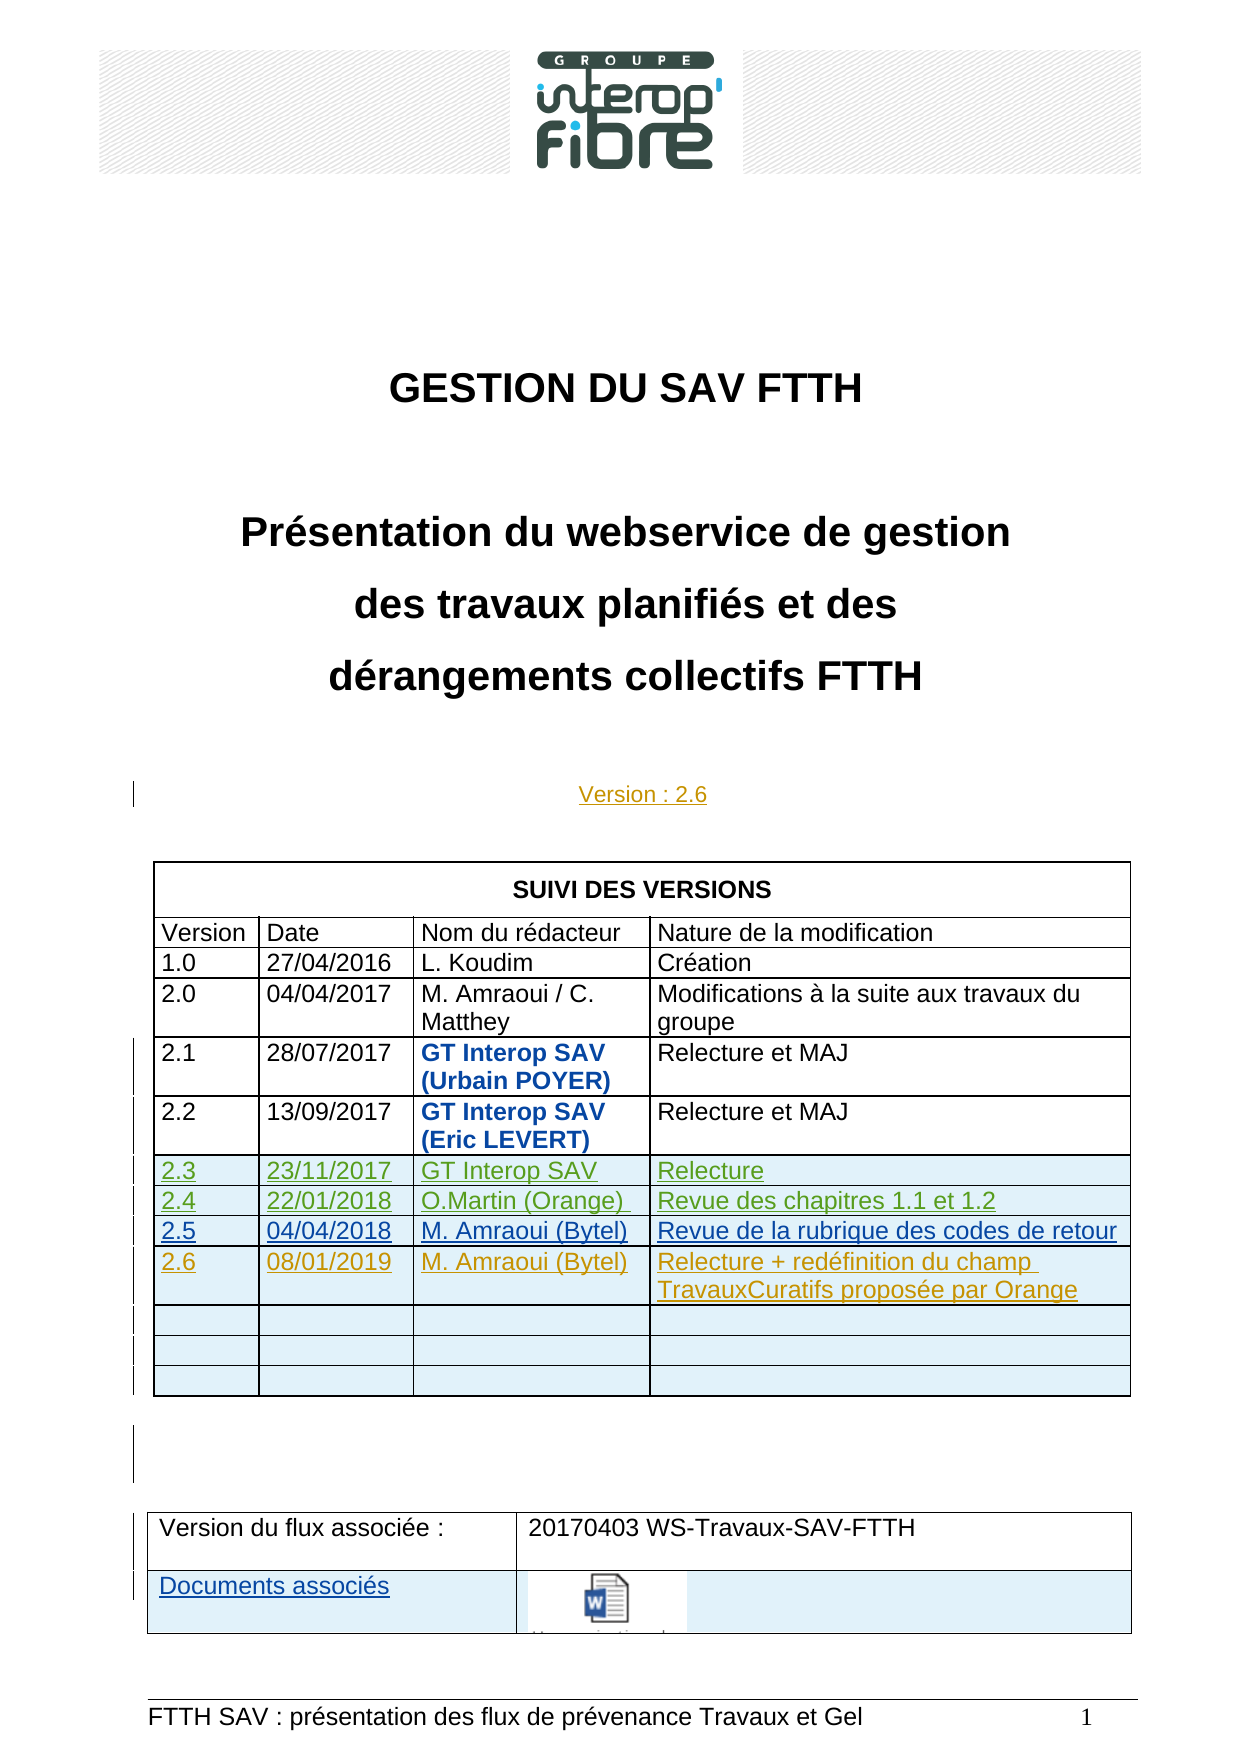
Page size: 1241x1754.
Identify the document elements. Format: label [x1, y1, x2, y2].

picture [44, 0, 1195, 221]
